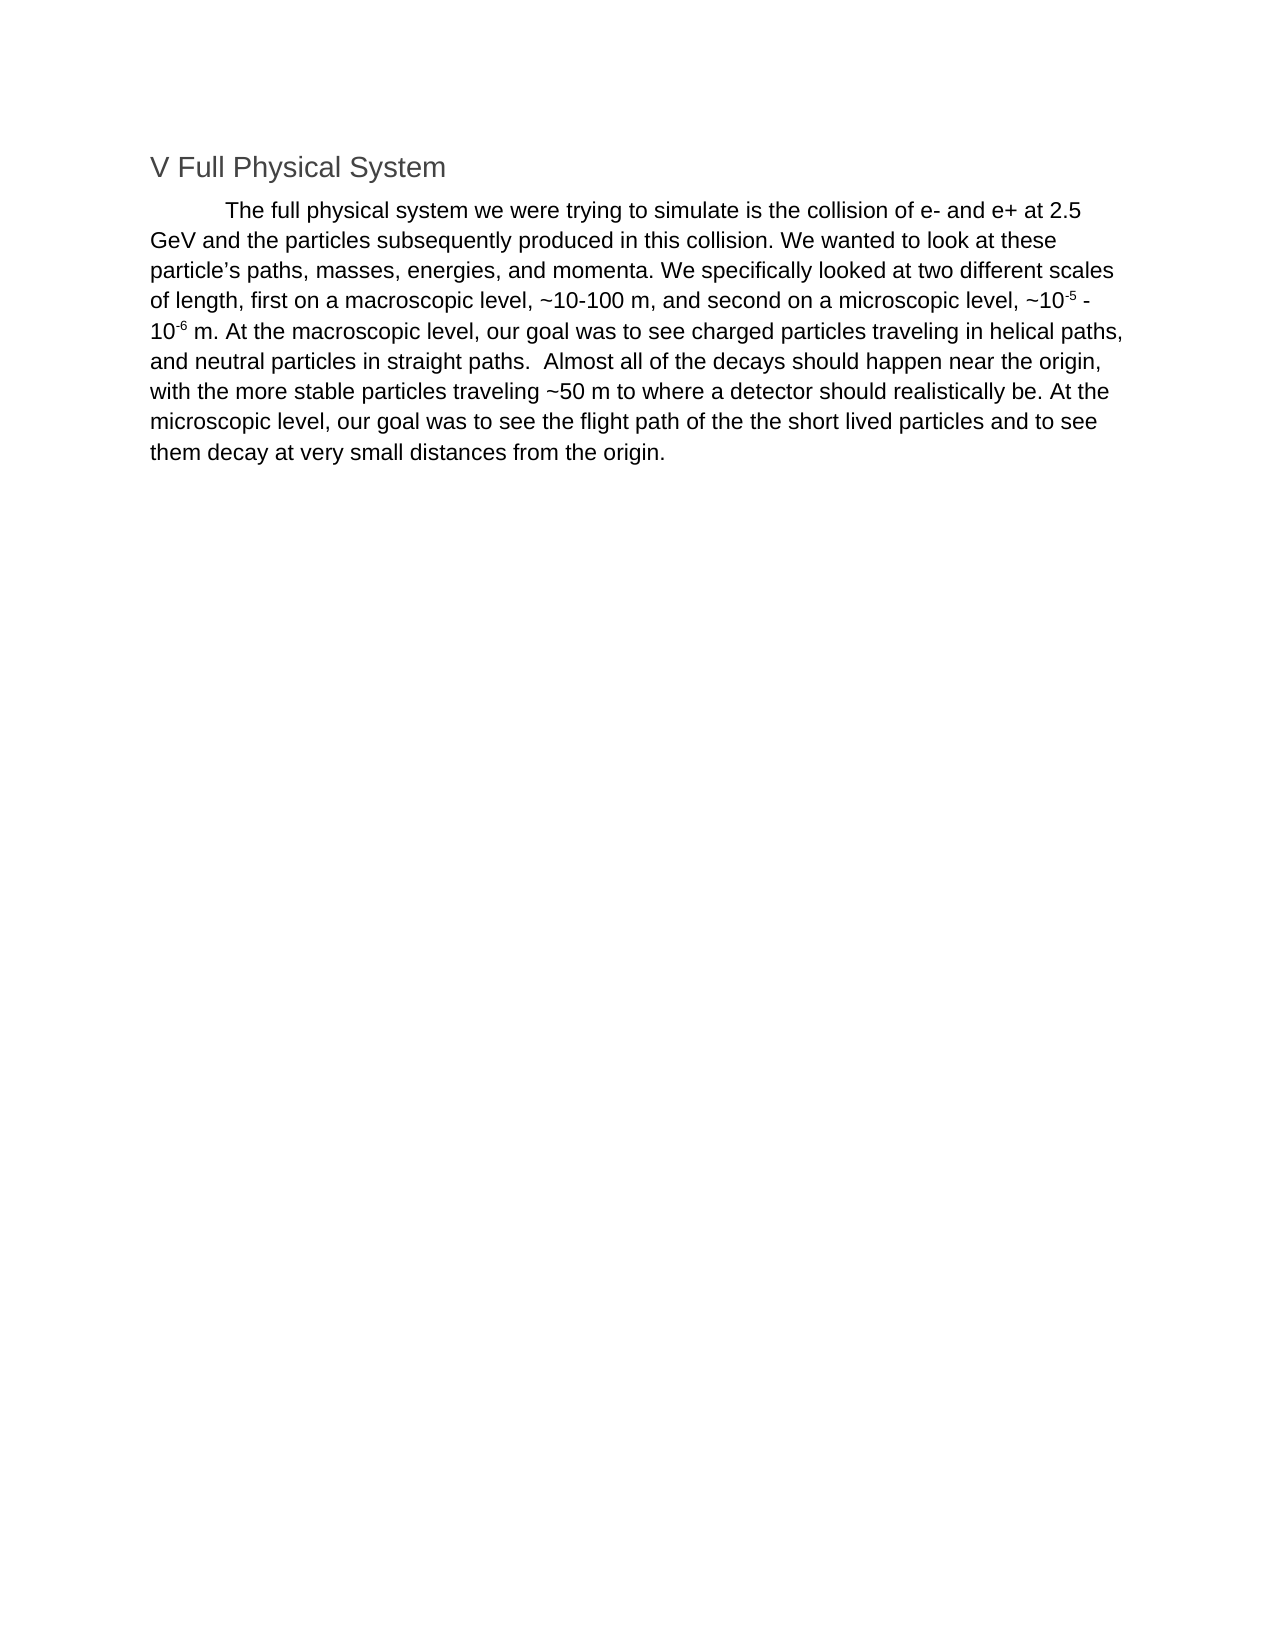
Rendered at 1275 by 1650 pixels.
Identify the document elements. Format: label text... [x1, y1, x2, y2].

text The full physical system we were trying to simulate is the collision of e- and e+ at 2.5 GeV and the particles subsequently produced in this collision. We wanted to look at these particle’s paths, masses, energies, and momenta. We specifically looked at two different scales of length, first on a macroscopic level, ~10-100 m, and second on a microscopic level, ~10-5 - 10-6 m. At the macroscopic level, our goal was to see charged particles traveling in helical paths, and neutral particles in straight paths. Almost all of the decays should happen near the origin, with the more stable particles traveling ~50 m to where a detector should realistically be. At the microscopic level, our goal was to see the flight path of the the short lived particles and to see them decay at very small distances from the origin. [150, 197, 1125, 465]
subtitle V Full Physical System [150, 150, 1125, 183]
